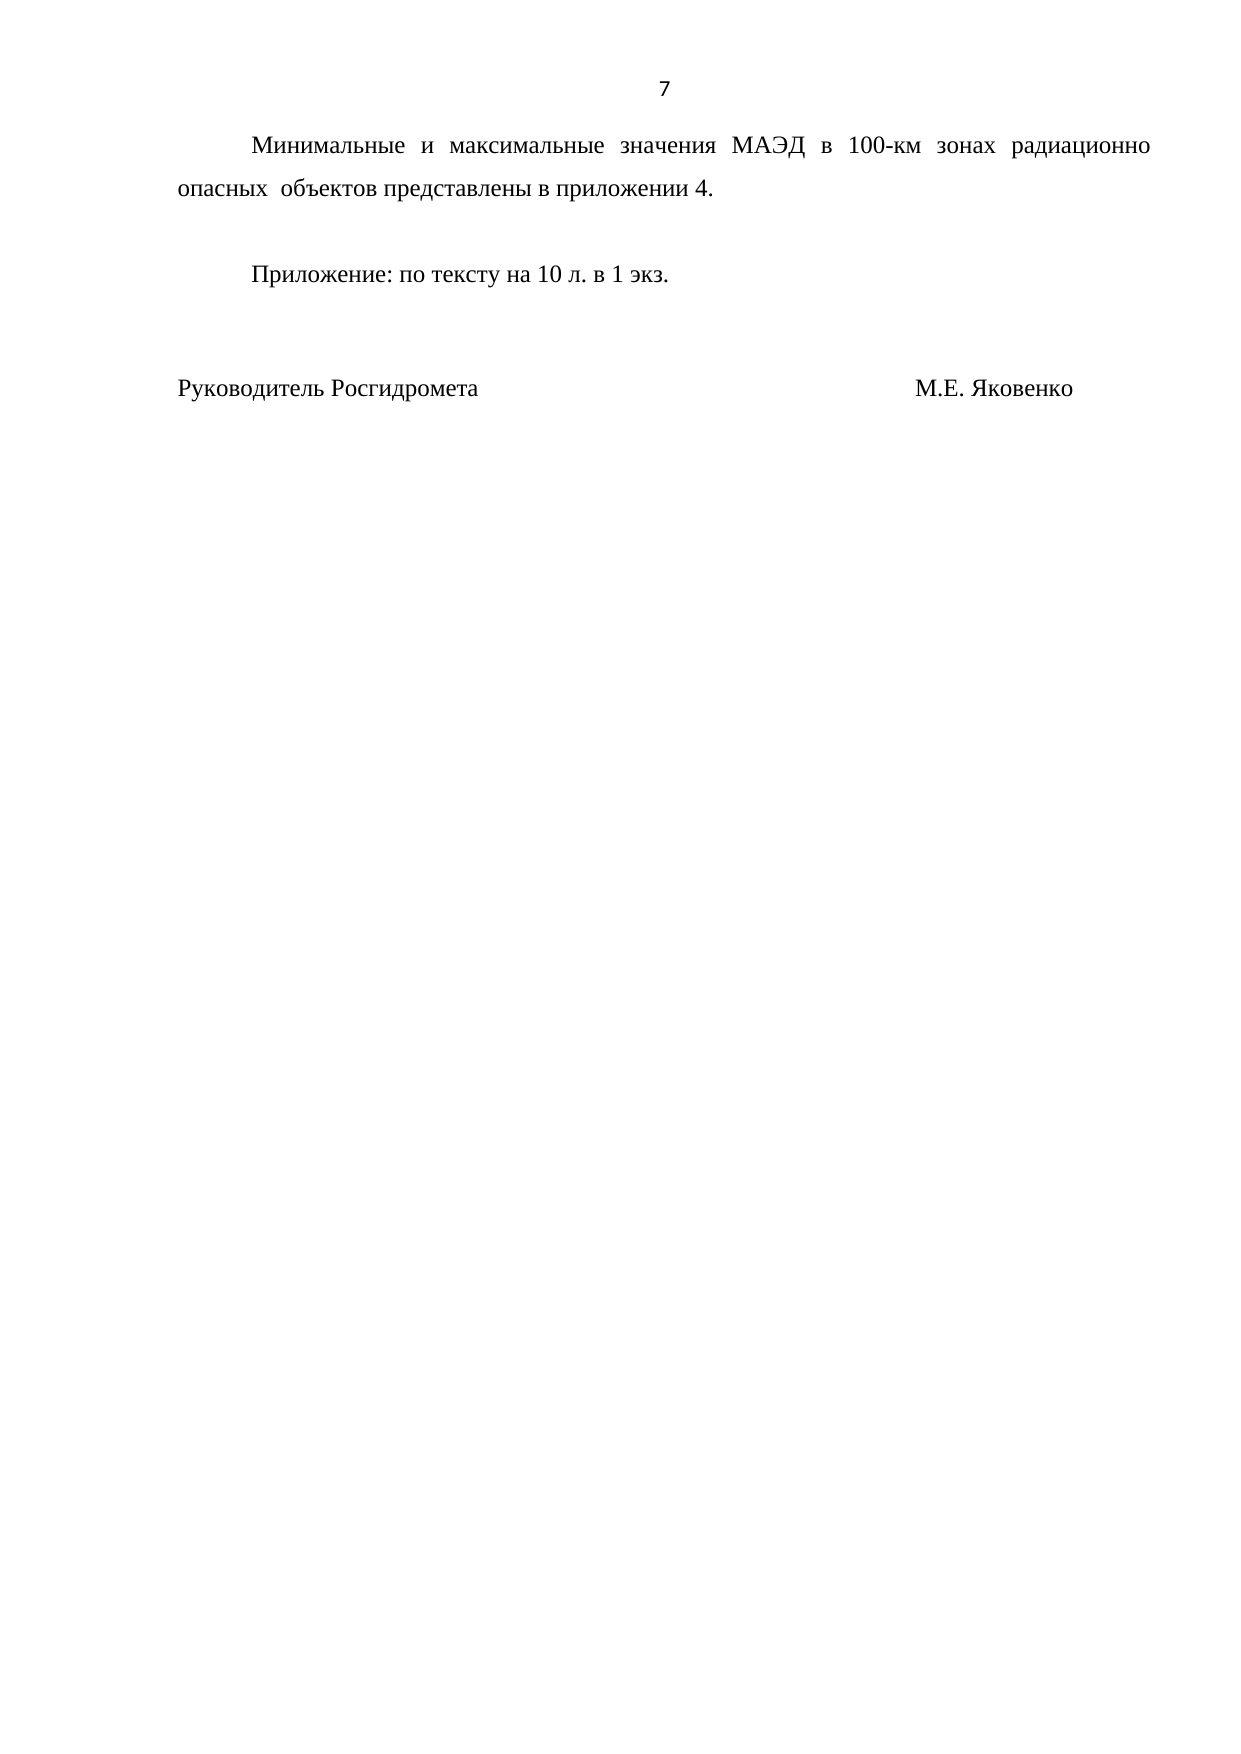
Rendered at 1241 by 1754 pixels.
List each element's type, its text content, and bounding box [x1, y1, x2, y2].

text Руководитель Росгидромета М.Е. Яковенко [177, 373, 1152, 402]
text Приложение: по тексту на 10 л. в 1 экз. [177, 259, 1152, 288]
text Минимальные и максимальные значения МАЭД в 100-км зонах радиационно опасных объектов представлены в приложении 4. [177, 130, 1152, 202]
